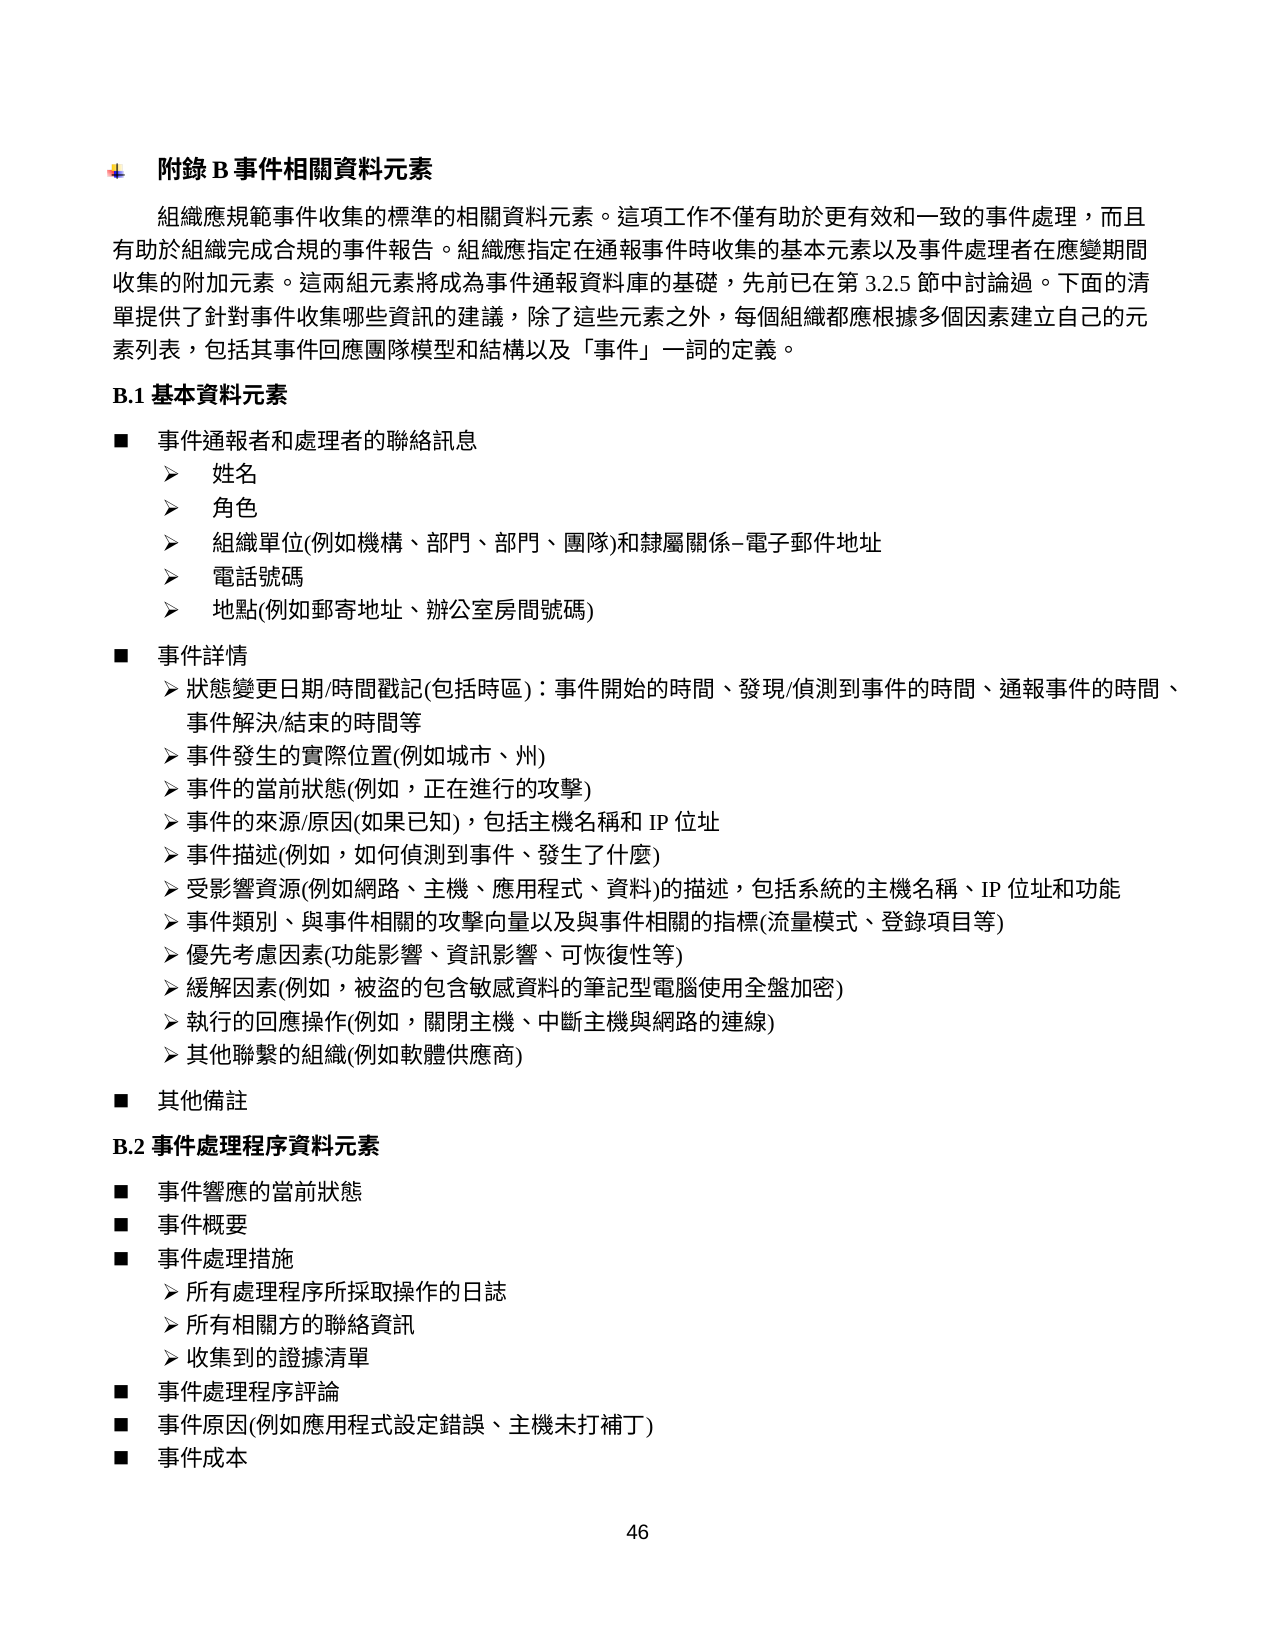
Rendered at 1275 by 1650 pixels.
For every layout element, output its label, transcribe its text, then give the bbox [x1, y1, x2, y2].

list 事件概要 [112, 1207, 1162, 1240]
list 執行的回應操作(例如，關閉主機、中斷主機與網路的連線) [162, 1003, 1162, 1037]
list 受影響資源(例如網路、主機、應用程式、資料)的描述，包括系統的主機名稱、IP 位址和功能 [162, 871, 1162, 904]
text B.1 基本資料元素 [112, 377, 1162, 411]
text B.2 事件處理程序資料元素 [112, 1128, 1162, 1161]
list 組織單位(例如機構、部門、部門、團隊)和隸屬關係–電子郵件地址 [162, 523, 950, 559]
text 組織應規範事件收集的標準的相關資料元素。這項工作不僅有助於更有效和一致的事件處理，而且有助於組織完成合規的事件報告。組織應指定在通報事件時收集的基本元素以及事件處理者在應變期間收集的附加元素。這兩組元素將成為事件通報資料庫的基礎，先前已在第 3.2.5 節中討論過。下面的清單提供了針對事件收集哪些資訊的建議，除了這些元素之外，每個組織都應根據多個因素建立自己的元素列表，包括其事件回應團隊模型和結構以及「事件」一詞的定義。 [112, 199, 1150, 365]
list 事件通報者和處理者的聯絡訊息 [112, 423, 1162, 456]
list 收集到的證據清單 [162, 1340, 1162, 1373]
list 事件詳情 [112, 638, 1162, 671]
list 優先考慮因素(功能影響、資訊影響、可恢復性等) [162, 937, 1162, 970]
list 姓名 [162, 456, 1162, 489]
list 事件描述(例如，如何偵測到事件、發生了什麼) [162, 837, 1162, 871]
list 事件響應的當前狀態 [112, 1174, 1162, 1207]
list 地點(例如郵寄地址、辦公室房間號碼) [162, 592, 1162, 626]
list 事件類別、與事件相關的攻擊向量以及與事件相關的指標(流量模式、登錄項目等) [162, 904, 1162, 937]
list 事件處理程序評論 [112, 1373, 1162, 1407]
list 其他備註 [112, 1082, 1162, 1116]
list 緩解因素(例如，被盜的包含敏感資料的筆記型電腦使用全盤加密) [162, 970, 1162, 1003]
list 事件原因(例如應用程式設定錯誤、主機未打補丁) [112, 1407, 1162, 1440]
list 其他聯繫的組織(例如軟體供應商) [162, 1037, 1162, 1070]
list 所有相關方的聯絡資訊 [162, 1307, 1162, 1340]
list 事件處理措施 [112, 1240, 1162, 1274]
list 事件的來源/原因(如果已知)，包括主機名稱和 IP 位址 [162, 804, 1162, 837]
list 事件發生的實際位置(例如城市、州) [162, 738, 1162, 771]
list 電話號碼 [162, 559, 1162, 592]
picture [107, 162, 125, 179]
list 附錄B事件相關資料元素 [107, 150, 1161, 186]
list 狀態變更日期/時間戳記(包括時區)：事件開始的時間、發現/偵測到事件的時間、通報事件的時間、事件解決/結束的時間等 [162, 671, 1162, 738]
list 事件的當前狀態(例如，正在進行的攻擊) [162, 771, 1162, 804]
list 角色 [162, 489, 1162, 523]
list 事件成本 [112, 1440, 1162, 1473]
list 所有處理程序所採取操作的日誌 [162, 1274, 1162, 1307]
